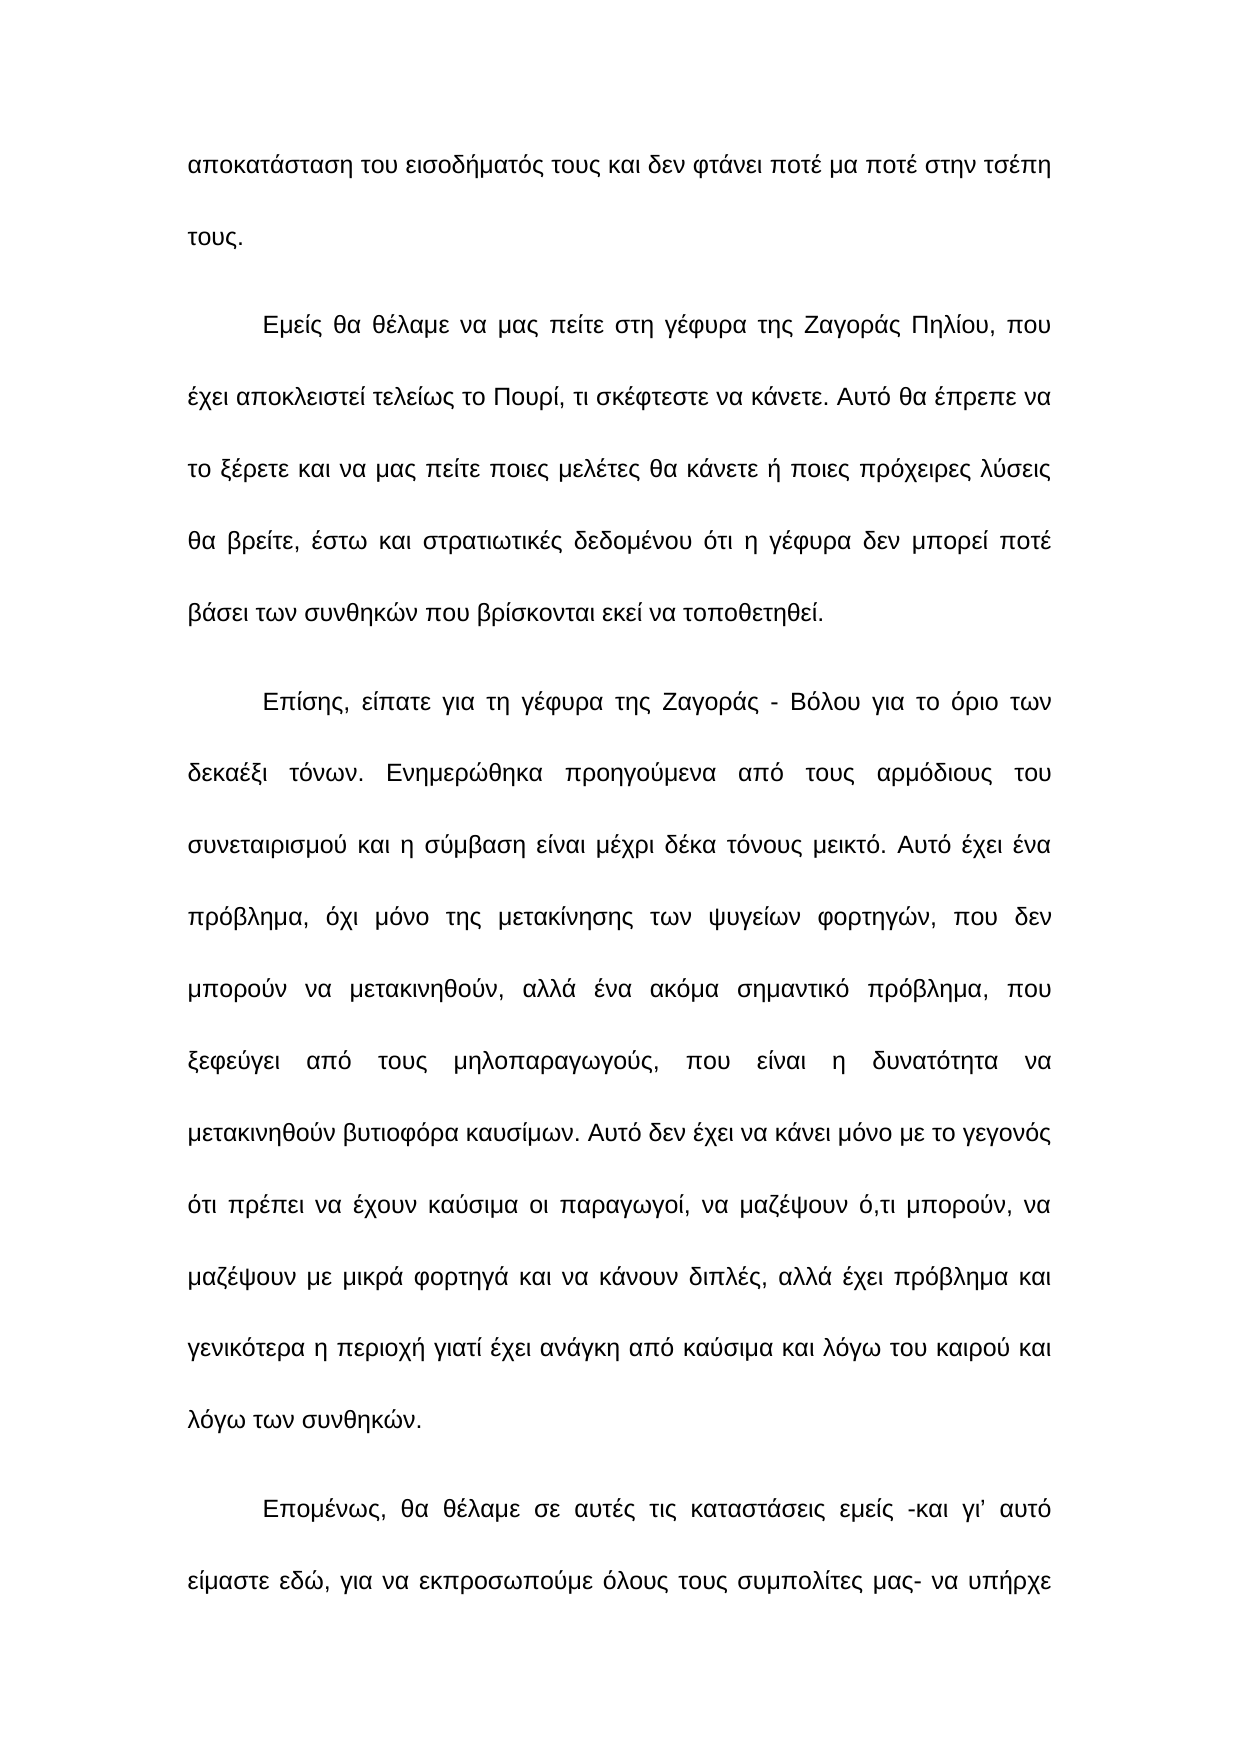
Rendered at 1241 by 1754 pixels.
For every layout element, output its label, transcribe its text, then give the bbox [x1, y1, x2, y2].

text Εμείς θα θέλαμε να μας πείτε στη γέφυρα της Ζαγοράς Πηλίου, που έχει αποκλειστεί τελείως το Πουρί, τι σκέφτεστε να κάνετε. Αυτό θα έπρεπε να το ξέρετε και να μας πείτε ποιες μελέτες θα κάνετε ή ποιες πρόχειρες λύσεις θα βρείτε, έστω και στρατιωτικές δεδομένου ότι η γέφυρα δεν μπορεί ποτέ βάσει των συνθηκών που βρίσκονται εκεί να τοποθετηθεί. [187, 310, 1053, 627]
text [187, 1494, 1053, 1594]
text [187, 150, 1053, 251]
text Επίσης, είπατε για τη γέφυρα της Ζαγοράς - Βόλου για το όριο των δεκαέξι τόνων. Ενημερώθηκα προηγούμενα από τους αρμόδιους του συνεταιρισμού και η σύμβαση είναι μέχρι δέκα τόνους μεικτό. Αυτό έχει ένα πρόβλημα, όχι μόνο της μετακίνησης των ψυγείων φορτηγών, που δεν μπορούν να μετακινηθούν, αλλά ένα ακόμα σημαντικό πρόβλημα, που ξεφεύγει από τους μηλοπαραγωγούς, που είναι η δυνατότητα να μετακινηθούν βυτιοφόρα καυσίμων. Αυτό δεν έχει να κάνει μόνο με το γεγονός ότι πρέπει να έχουν καύσιμα οι παραγωγοί, να μαζέψουν ό,τι μπορούν, να μαζέψουν με μικρά φορτηγά και να κάνουν διπλές, αλλά έχει πρόβλημα και γενικότερα η περιοχή γιατί έχει ανάγκη από καύσιμα και λόγω του καιρού και λόγω των συνθηκών. [187, 686, 1053, 1434]
